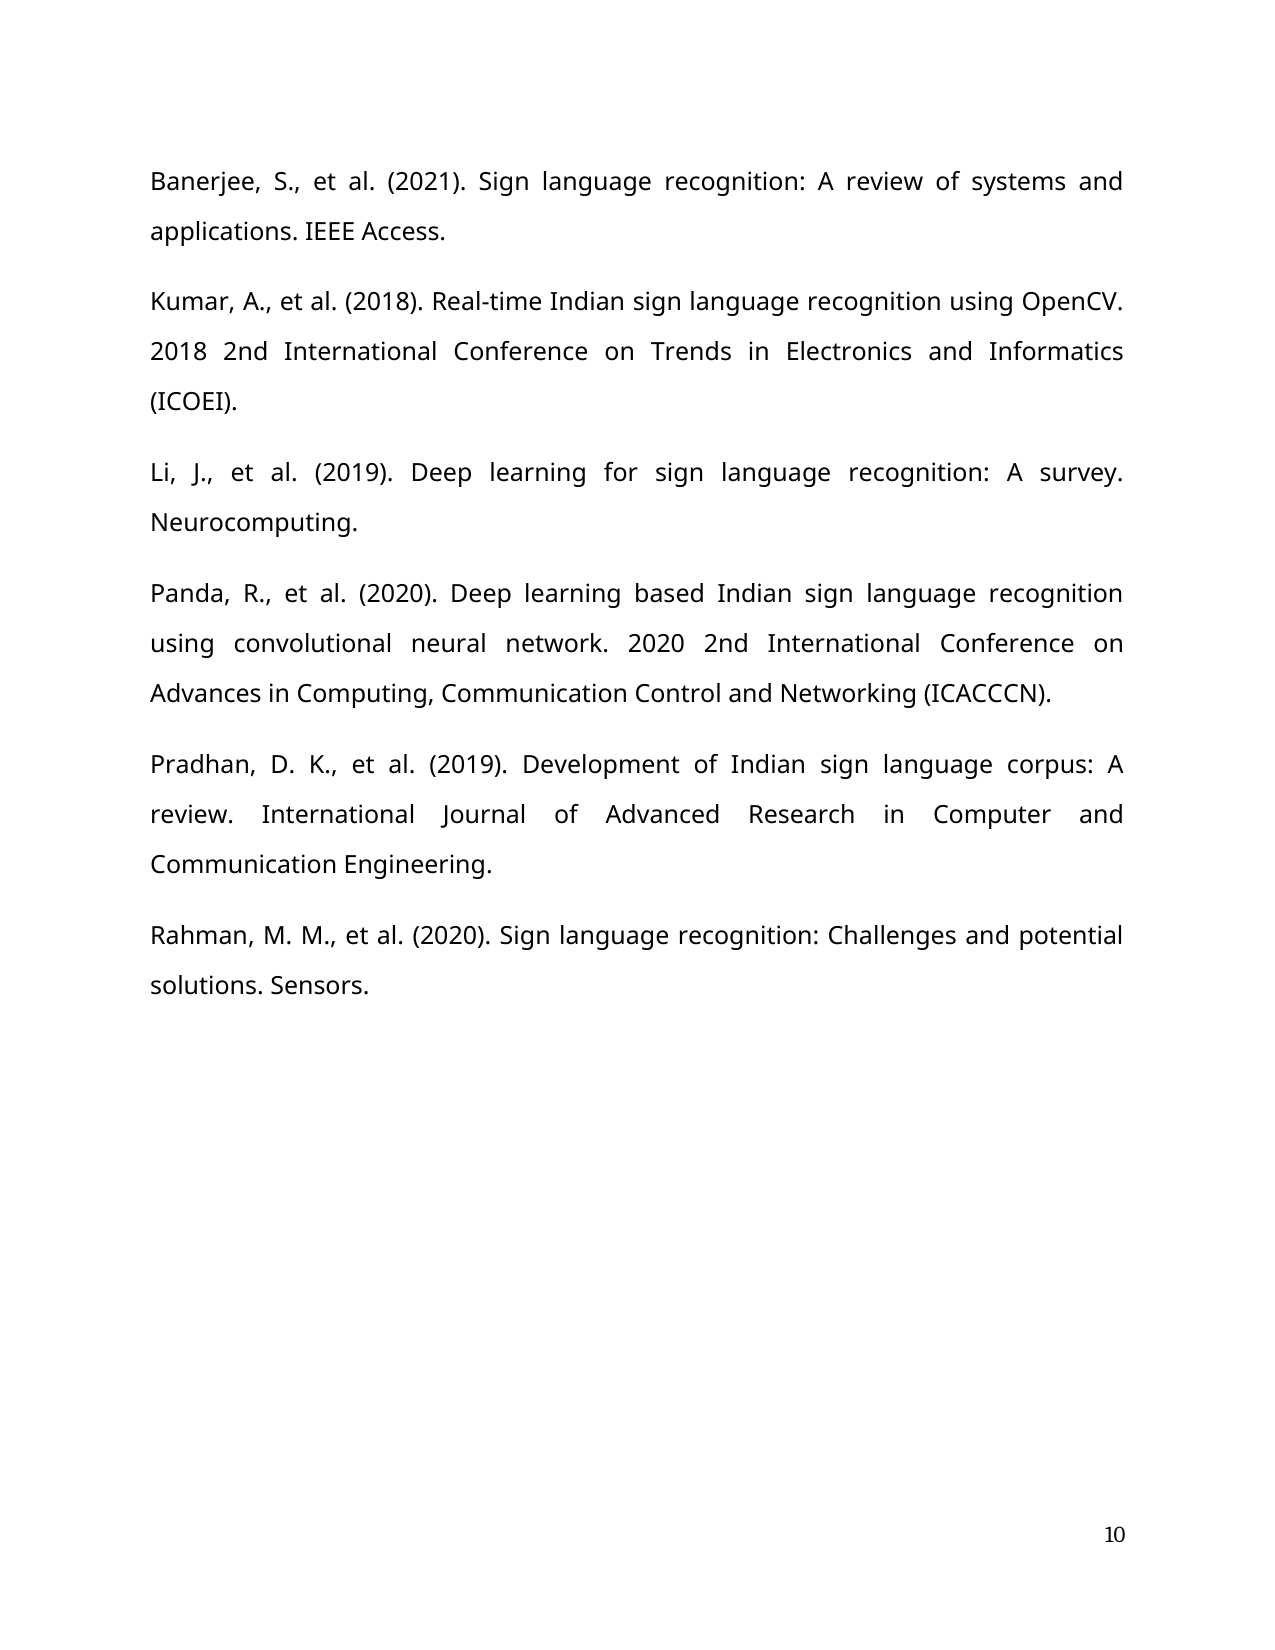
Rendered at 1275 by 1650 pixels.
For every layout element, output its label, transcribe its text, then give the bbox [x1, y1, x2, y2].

text Panda, R., et al. (2020). Deep learning based Indian sign language recognition using convolutional neural network. 2020 2nd International Conference on Advances in Computing, Communication Control and Networking (ICACCCN). [150, 562, 1125, 712]
text Banerjee, S., et al. (2021). Sign language recognition: A review of systems and applications. IEEE Access. [150, 150, 1125, 250]
text Pradhan, D. K., et al. (2019). Development of Indian sign language corpus: A review. International Journal of Advanced Research in Computer and Communication Engineering. [150, 733, 1125, 883]
text Rahman, M. M., et al. (2020). Sign language recognition: Challenges and potential solutions. Sensors. [150, 904, 1125, 1004]
text Li, J., et al. (2019). Deep learning for sign language recognition: A survey. Neurocomputing. [150, 442, 1125, 542]
text Kumar, A., et al. (2018). Real-time Indian sign language recognition using OpenCV. 2018 2nd International Conference on Trends in Electronics and Informatics (ICOEI). [150, 271, 1125, 421]
